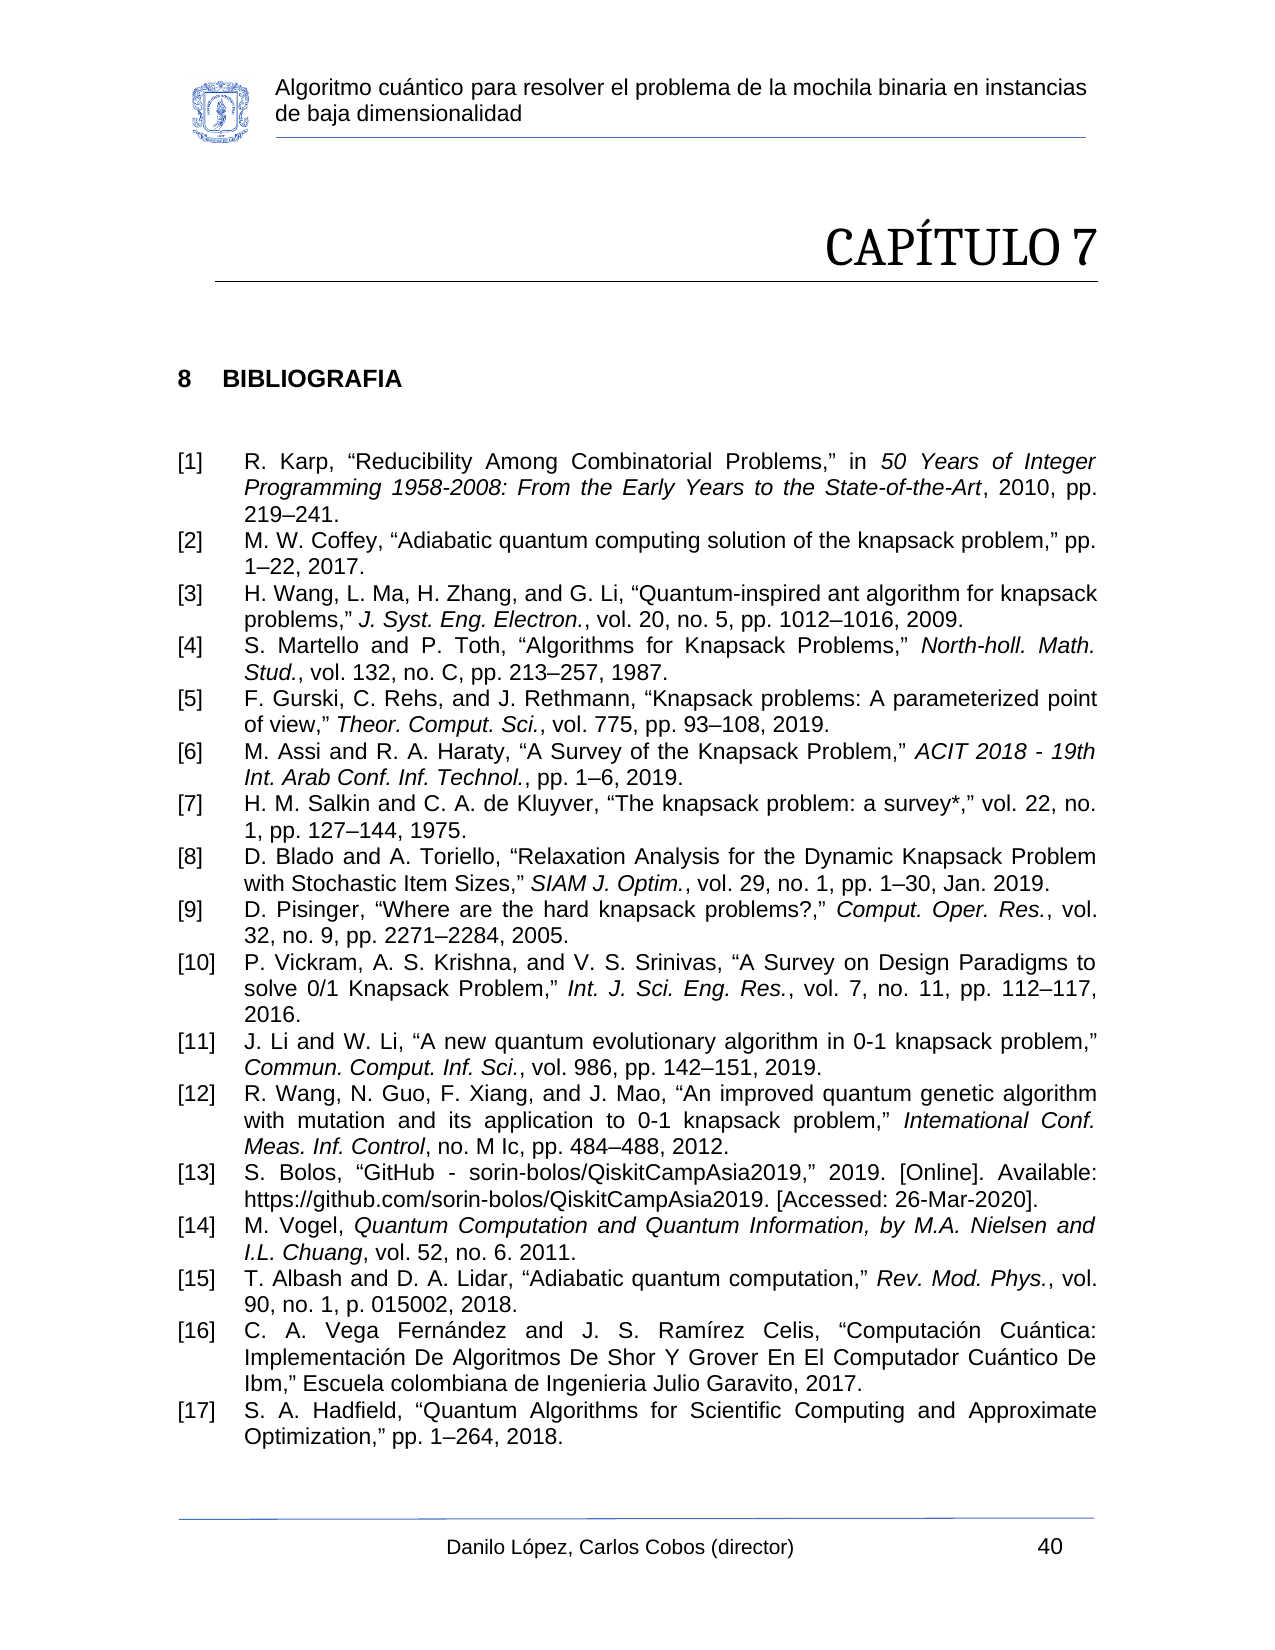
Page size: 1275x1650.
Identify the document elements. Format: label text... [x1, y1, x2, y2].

subtitle BIBLIOGRAFIA [177, 363, 1098, 392]
text [8] D. Blado and A. Toriello, “Relaxation Analysis for the Dynamic Knapsack Problem with Stochastic Item Sizes,” SIAM J. Optim., vol. 29, no. 1, pp. 1–30, Jan. 2019. [177, 843, 1098, 896]
text [13] S. Bolos, “GitHub - sorin-bolos/QiskitCampAsia2019,” 2019. [Online]. Available: https://github.com/sorin-bolos/QiskitCampAsia2019. [Accessed: 26-Mar-2020]. [177, 1159, 1098, 1212]
text [3] H. Wang, L. Ma, H. Zhang, and G. Li, “Quantum-inspired ant algorithm for knapsack problems,” J. Syst. Eng. Electron., vol. 20, no. 5, pp. 1012–1016, 2009. [177, 579, 1098, 632]
text [10] P. Vickram, A. S. Krishna, and V. S. Srinivas, “A Survey on Design Paradigms to solve 0/1 Knapsack Problem,” Int. J. Sci. Eng. Res., vol. 7, no. 11, pp. 112–117, 2016. [177, 948, 1098, 1028]
text [11] J. Li and W. Li, “A new quantum evolutionary algorithm in 0-1 knapsack problem,” Commun. Comput. Inf. Sci., vol. 986, pp. 142–151, 2019. [177, 1028, 1098, 1080]
text [7] H. M. Salkin and C. A. de Kluyver, “The knapsack problem: a survey*,” vol. 22, no. 1, pp. 127–144, 1975. [177, 790, 1098, 843]
text [15] T. Albash and D. A. Lidar, “Adiabatic quantum computation,” Rev. Mod. Phys., vol. 90, no. 1, p. 015002, 2018. [177, 1265, 1098, 1317]
text [16] C. A. Vega Fernández and J. S. Ramírez Celis, “Computación Cuántica: Implementación De Algoritmos De Shor Y Grover En El Computador Cuántico De Ibm,” Escuela colombiana de Ingenieria Julio Garavito, 2017. [177, 1317, 1098, 1397]
text [17] S. A. Hadfield, “Quantum Algorithms for Scientific Computing and Approximate Optimization,” pp. 1–264, 2018. [177, 1397, 1098, 1449]
text [12] R. Wang, N. Guo, F. Xiang, and J. Mao, “An improved quantum genetic algorithm with mutation and its application to 0-1 knapsack problem,” Intemational Conf. Meas. Inf. Control, no. M Ic, pp. 484–488, 2012. [177, 1080, 1098, 1159]
picture [188, 78, 253, 146]
text [5] F. Gurski, C. Rehs, and J. Rethmann, “Knapsack problems: A parameterized point of view,” Theor. Comput. Sci., vol. 775, pp. 93–108, 2019. [177, 685, 1098, 738]
text [1] R. Karp, “Reducibility Among Combinatorial Problems,” in 50 Years of Integer Programming 1958-2008: From the Early Years to the State-of-the-Art, 2010, pp. 219–241. [177, 448, 1098, 527]
text [4] S. Martello and P. Toth, “Algorithms for Knapsack Problems,” North-holl. Math. Stud., vol. 132, no. C, pp. 213–257, 1987. [177, 632, 1098, 685]
list CAPÍTULO 7 [215, 216, 1098, 281]
text [2] M. W. Coffey, “Adiabatic quantum computing solution of the knapsack problem,” pp. 1–22, 2017. [177, 527, 1098, 579]
text [6] M. Assi and R. A. Haraty, “A Survey of the Knapsack Problem,” ACIT 2018 - 19th Int. Arab Conf. Inf. Technol., pp. 1–6, 2019. [177, 738, 1098, 790]
text [14] M. Vogel, Quantum Computation and Quantum Information, by M.A. Nielsen and I.L. Chuang, vol. 52, no. 6. 2011. [177, 1212, 1098, 1265]
text [9] D. Pisinger, “Where are the hard knapsack problems?,” Comput. Oper. Res., vol. 32, no. 9, pp. 2271–2284, 2005. [177, 896, 1098, 948]
